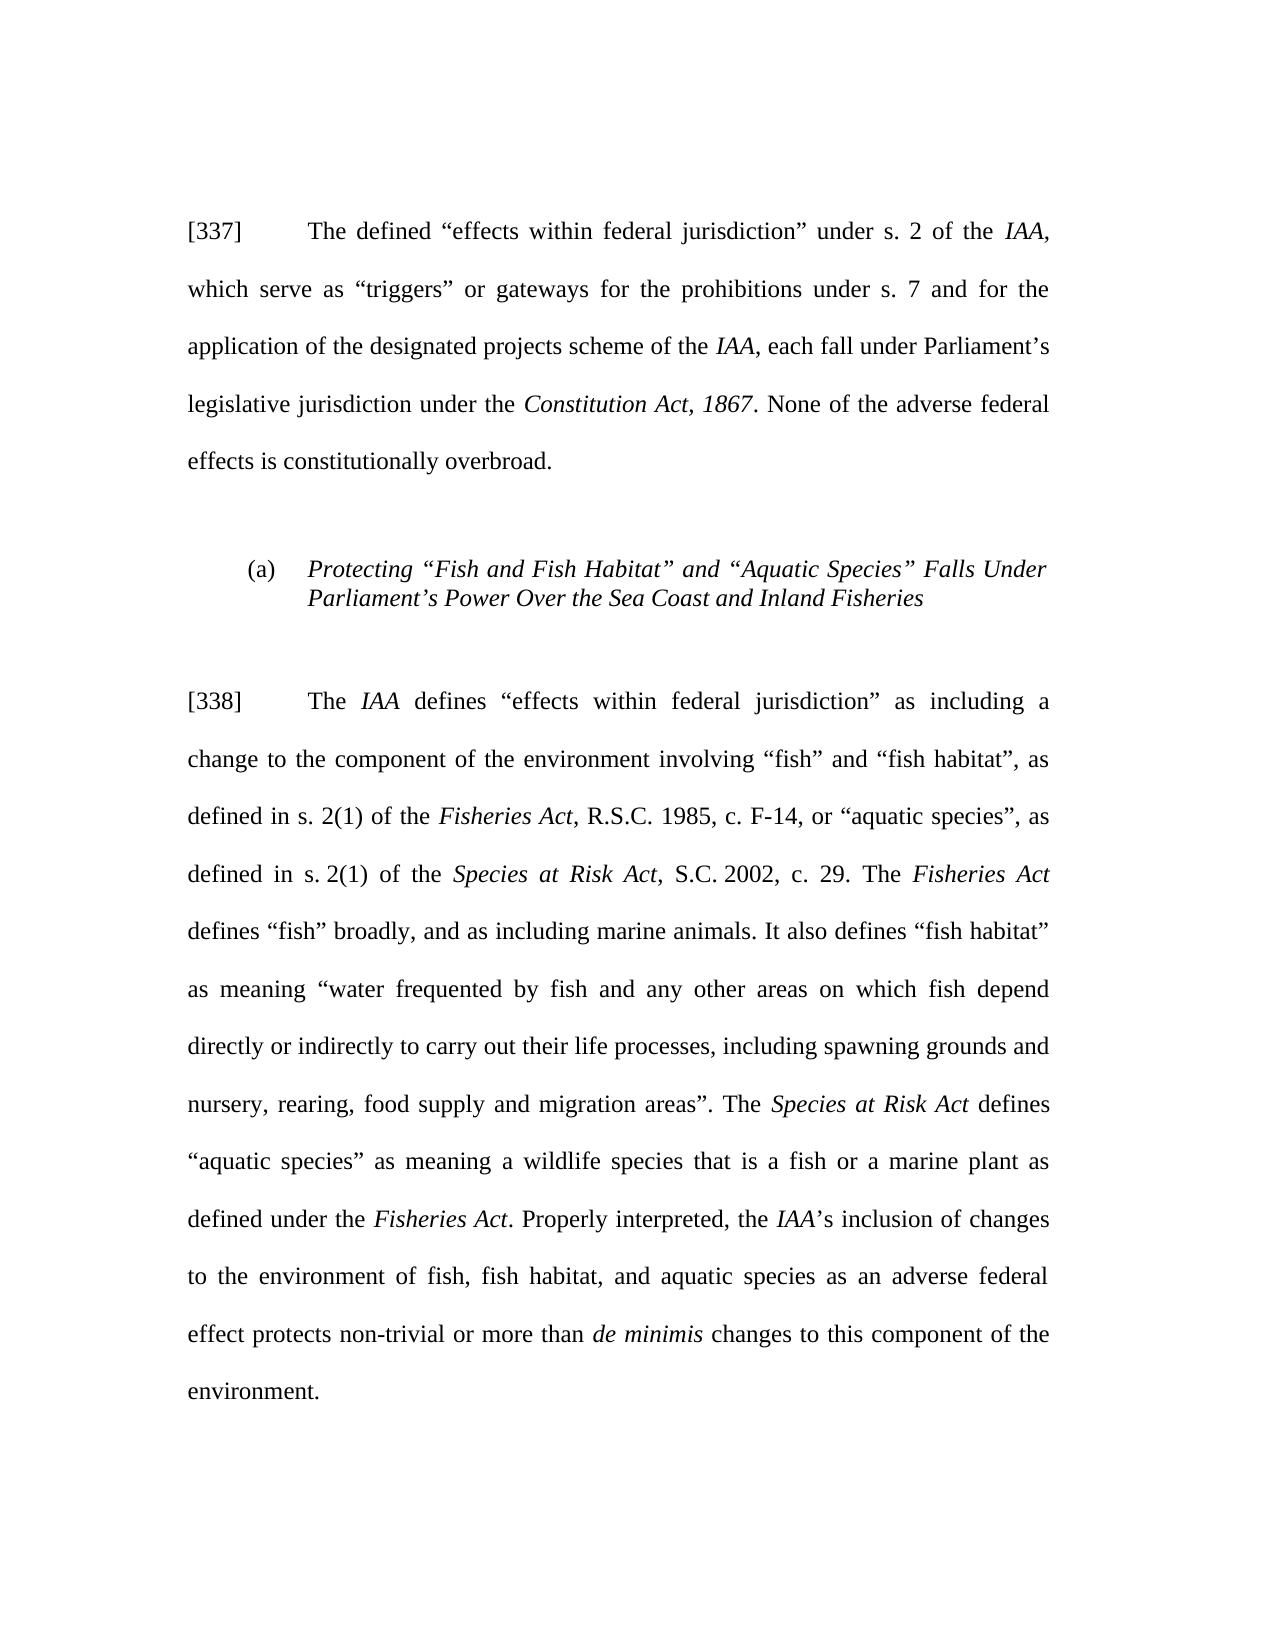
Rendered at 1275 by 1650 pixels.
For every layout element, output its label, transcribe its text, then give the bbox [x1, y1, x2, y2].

title Protecting “Fish and Fish Habitat” and “Aquatic Species” Falls Under Parliament’s Power Over the Sea Coast and Inland Fisheries [247, 554, 1050, 611]
text The IAA defines “effects within federal jurisdiction” as including a change to the component of the environment involving “fish” and “fish habitat”, as defined in s. 2(1) of the Fisheries Act, R.S.C. 1985, c. F-14, or “aquatic species”, as defined in s. 2(1) of the Species at Risk Act, S.C. 2002, c. 29. The Fisheries Act defines “fish” broadly, and as including marine animals. It also defines “fish habitat” as meaning “water frequented by fish and any other areas on which fish depend directly or indirectly to carry out their life processes, including spawning grounds and nursery, rearing, food supply and migration areas”. The Species at Risk Act defines “aquatic species” as meaning a wildlife species that is a fish or a marine plant as defined under the Fisheries Act. Properly interpreted, the IAA’s inclusion of changes to the environment of fish, fish habitat, and aquatic species as an adverse federal effect protects non-trivial or more than de minimis changes to this component of the environment. [187, 686, 1050, 1405]
text The defined “effects within federal jurisdiction” under s. 2 of the IAA, which serve as “triggers” or gateways for the prohibitions under s. 7 and for the application of the designated projects scheme of the IAA, each fall under Parliament’s legislative jurisdiction under the Constitution Act, 1867. None of the adverse federal effects is constitutionally overbroad. [187, 216, 1050, 475]
